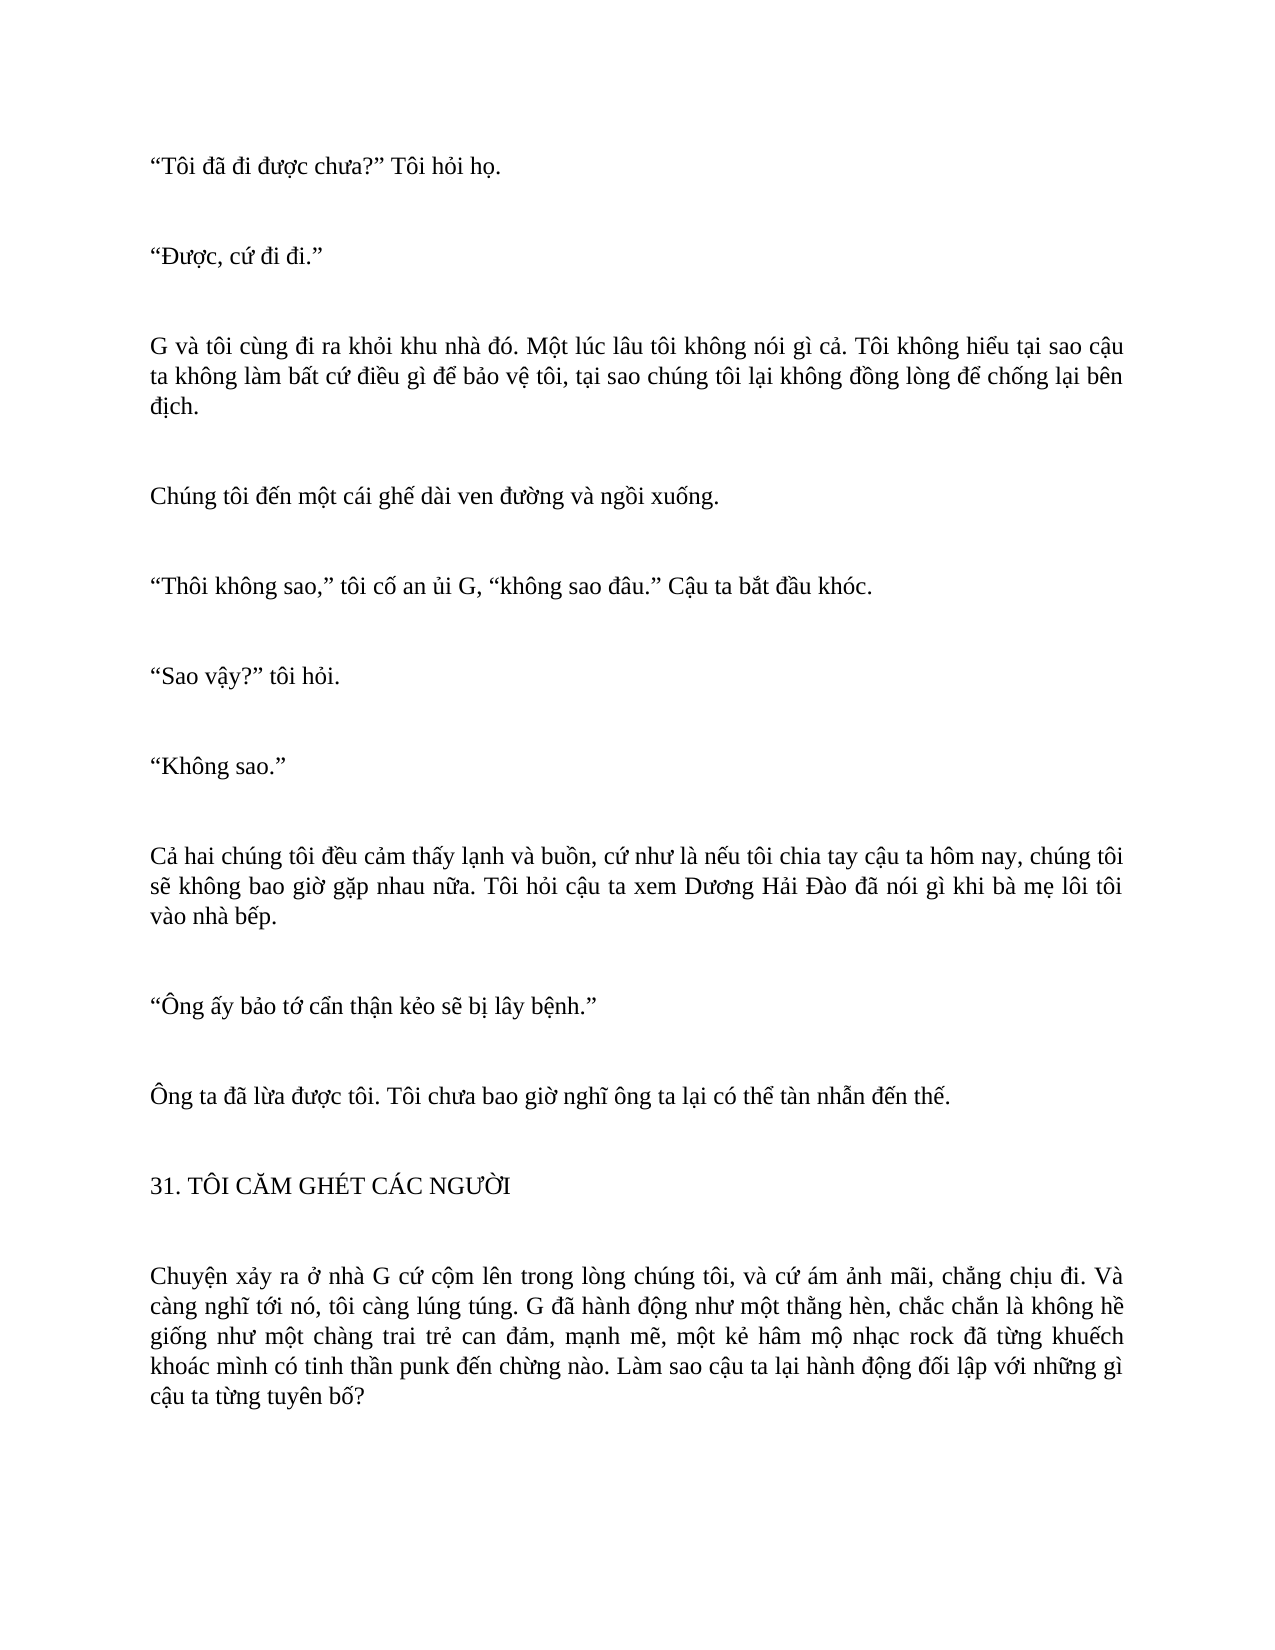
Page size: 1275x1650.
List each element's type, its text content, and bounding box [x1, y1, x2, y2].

text “Thôi không sao,” tôi cố an ủi G, “không sao đâu.” Cậu ta bắt đầu khóc. [150, 570, 1125, 600]
text “Ông ấy bảo tớ cẩn thận kẻo sẽ bị lây bệnh.” [150, 990, 1125, 1020]
text Cả hai chúng tôi đều cảm thấy lạnh và buồn, cứ như là nếu tôi chia tay cậu ta hôm nay, chúng tôi sẽ không bao giờ gặp nhau nữa. Tôi hỏi cậu ta xem Dương Hải Đào đã nói gì khi bà mẹ lôi tôi vào nhà bếp. [150, 840, 1125, 930]
text Ông ta đã lừa được tôi. Tôi chưa bao giờ nghĩ ông ta lại có thể tàn nhẫn đến thế. [150, 1080, 1125, 1110]
text Chuyện xảy ra ở nhà G cứ cộm lên trong lòng chúng tôi, và cứ ám ảnh mãi, chẳng chịu đi. Và càng nghĩ tới nó, tôi càng lúng túng. G đã hành động như một thằng hèn, chắc chắn là không hề giống như một chàng trai trẻ can đảm, mạnh mẽ, một kẻ hâm mộ nhạc rock đã từng khuếch khoác mình có tinh thần punk đến chừng nào. Làm sao cậu ta lại hành động đối lập với những gì cậu ta từng tuyên bố? [150, 1260, 1125, 1410]
text “Tôi đã đi được chưa?” Tôi hỏi họ. [150, 150, 1125, 180]
text “Được, cứ đi đi.” [150, 240, 1125, 270]
text “Không sao.” [150, 750, 1125, 780]
text G và tôi cùng đi ra khỏi khu nhà đó. Một lúc lâu tôi không nói gì cả. Tôi không hiểu tại sao cậu ta không làm bất cứ điều gì để bảo vệ tôi, tại sao chúng tôi lại không đồng lòng để chống lại bên địch. [150, 330, 1125, 420]
text 31. TÔI CĂM GHÉT CÁC NGƯỜI [150, 1170, 1125, 1200]
text Chúng tôi đến một cái ghế dài ven đường và ngồi xuống. [150, 480, 1125, 510]
text “Sao vậy?” tôi hỏi. [150, 660, 1125, 690]
